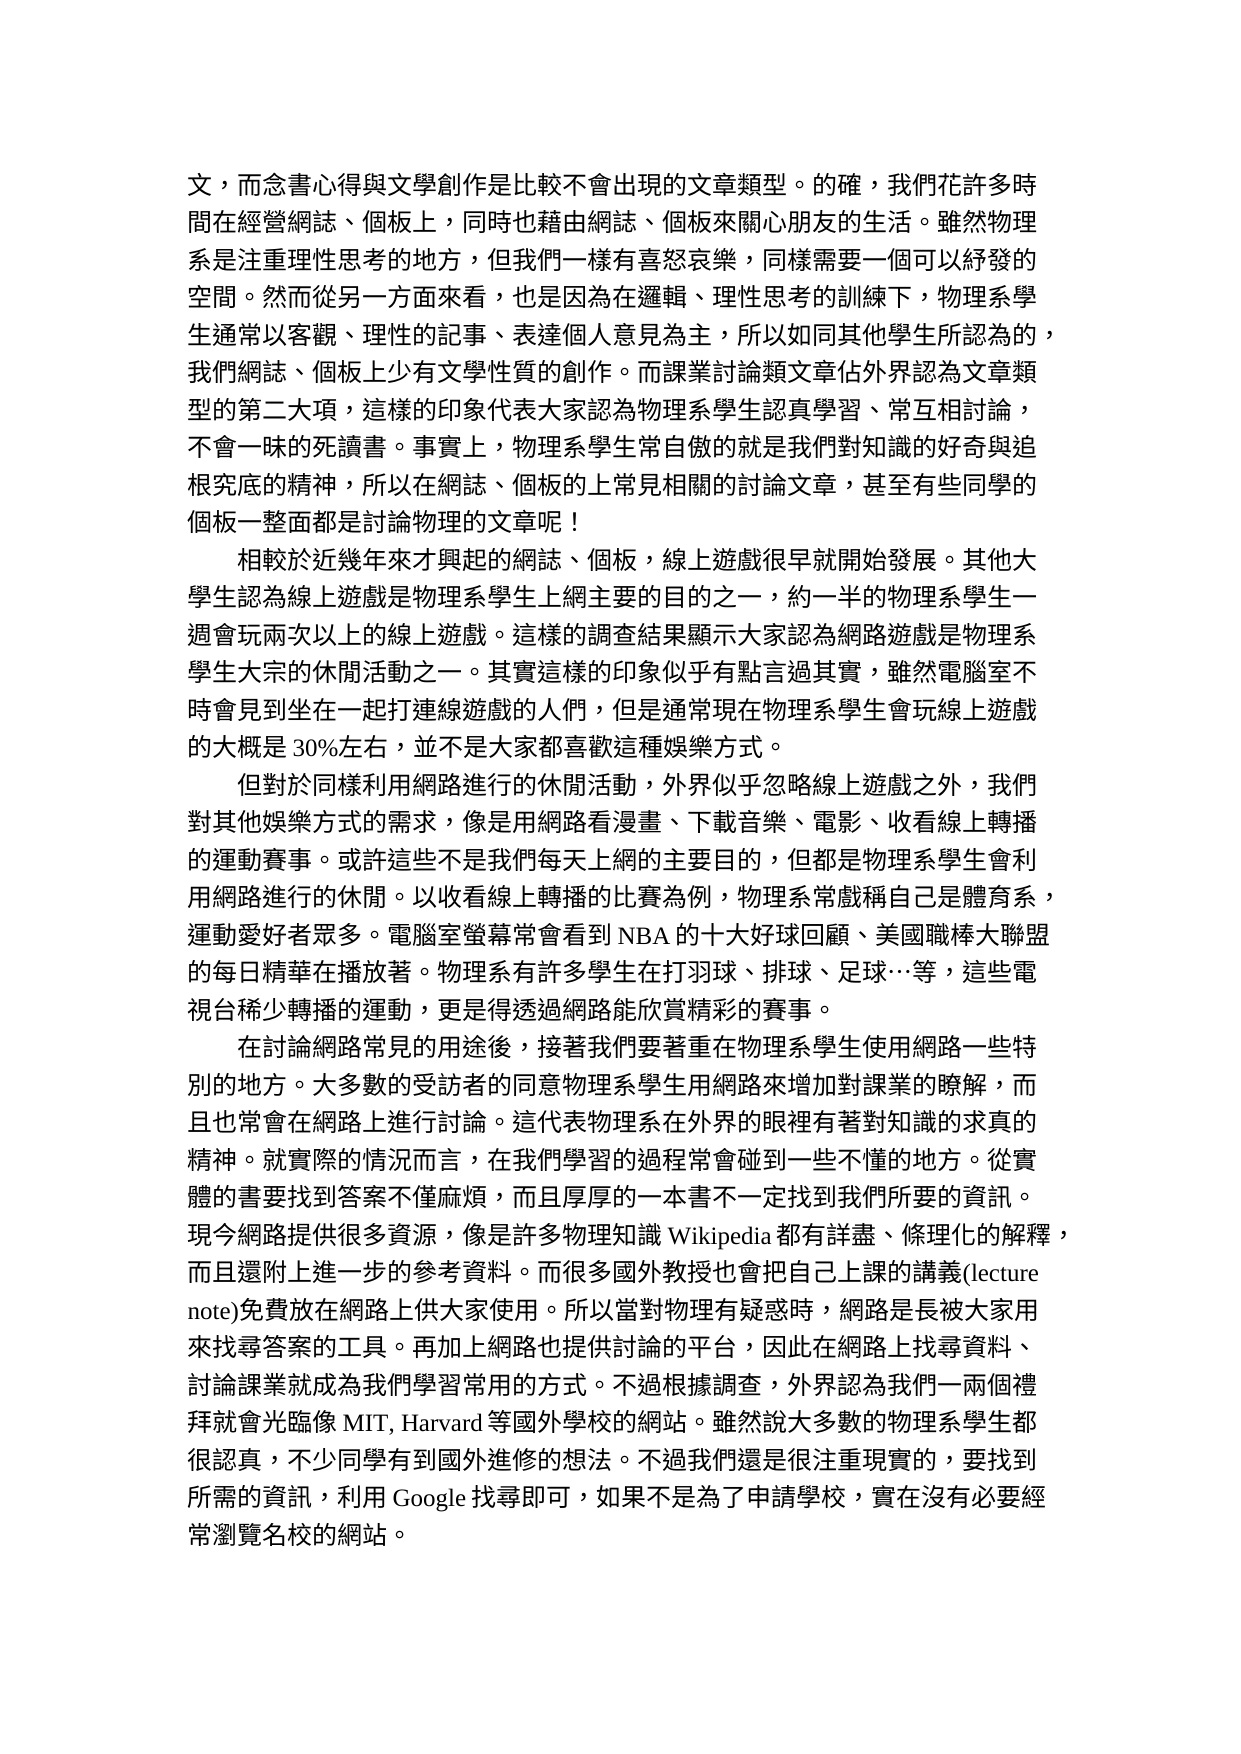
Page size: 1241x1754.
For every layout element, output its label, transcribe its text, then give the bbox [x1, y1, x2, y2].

text 但對於同樣利用網路進行的休閒活動，外界似乎忽略線上遊戲之外，我們對其他娛樂方式的需求，像是用網路看漫畫、下載音樂、電影、收看線上轉播的運動賽事。或許這些不是我們每天上網的主要目的，但都是物理系學生會利用網路進行的休閒。以收看線上轉播的比賽為例，物理系常戲稱自己是體育系，運動愛好者眾多。電腦室螢幕常會看到NBA的十大好球回顧、美國職棒大聯盟的每日精華在播放著。物理系有許多學生在打羽球、排球、足球…等，這些電視台稀少轉播的運動，更是得透過網路能欣賞精彩的賽事。 [187, 764, 1053, 1027]
text 在討論網路常見的用途後，接著我們要著重在物理系學生使用網路一些特別的地方。大多數的受訪者的同意物理系學生用網路來增加對課業的瞭解，而且也常會在網路上進行討論。這代表物理系在外界的眼裡有著對知識的求真的精神。就實際的情況而言，在我們學習的過程常會碰到一些不懂的地方。從實體的書要找到答案不僅麻煩，而且厚厚的一本書不一定找到我們所要的資訊。現今網路提供很多資源，像是許多物理知識Wikipedia都有詳盡、條理化的解釋，而且還附上進一步的參考資料。而很多國外教授也會把自己上課的講義(lecture note)免費放在網路上供大家使用。所以當對物理有疑惑時，網路是長被大家用來找尋答案的工具。再加上網路也提供討論的平台，因此在網路上找尋資料、討論課業就成為我們學習常用的方式。不過根據調查，外界認為我們一兩個禮拜就會光臨像MIT, Harvard等國外學校的網站。雖然說大多數的物理系學生都很認真，不少同學有到國外進修的想法。不過我們還是很注重現實的，要找到所需的資訊，利用Google找尋即可，如果不是為了申請學校，實在沒有必要經常瀏覽名校的網站。 [187, 1027, 1053, 1552]
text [187, 164, 1053, 539]
text 相較於近幾年來才興起的網誌、個板，線上遊戲很早就開始發展。其他大學生認為線上遊戲是物理系學生上網主要的目的之一，約一半的物理系學生一週會玩兩次以上的線上遊戲。這樣的調查結果顯示大家認為網路遊戲是物理系學生大宗的休閒活動之一。其實這樣的印象似乎有點言過其實，雖然電腦室不時會見到坐在一起打連線遊戲的人們，但是通常現在物理系學生會玩線上遊戲的大概是30%左右，並不是大家都喜歡這種娛樂方式。 [187, 539, 1053, 764]
